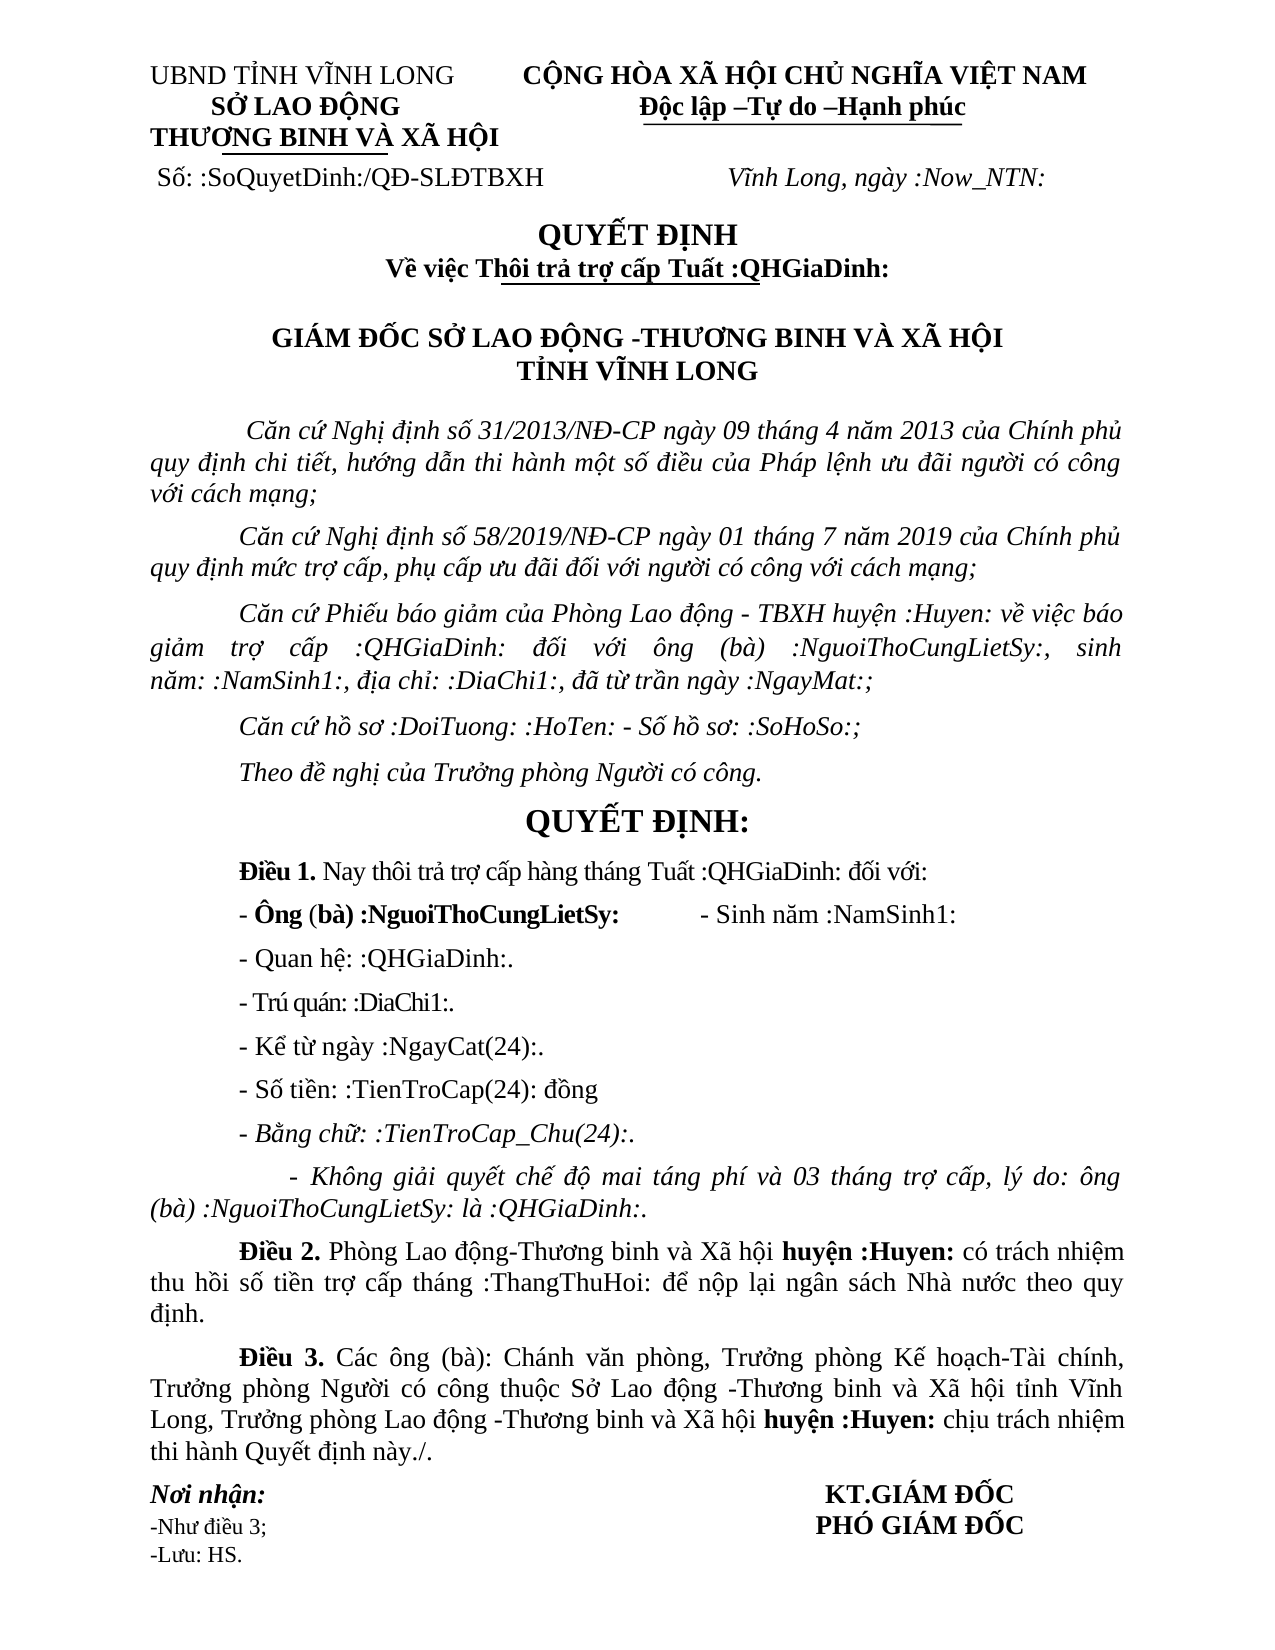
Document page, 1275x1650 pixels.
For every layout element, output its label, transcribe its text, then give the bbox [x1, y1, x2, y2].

text -Lưu: HS. [150, 1541, 1125, 1567]
text TỈNH VĨNH LONG [150, 354, 1125, 386]
text - Kể từ ngày :NgayCat(24):. [150, 1029, 1125, 1061]
text Điều 1. Nay thôi trả trợ cấp hàng tháng Tuất :QHGiaDinh: đối với: [150, 855, 1125, 886]
text - Bằng chữ: :TienTroCap_Chu(24):. [150, 1117, 1125, 1148]
text Theo đề nghị của Trưởng phòng Người có công. [150, 753, 1125, 787]
text GIÁM ĐỐC SỞ LAO ĐỘNG -THƯƠNG BINH VÀ XÃ HỘI [150, 322, 1125, 354]
text THƯƠNG BINH VÀ XÃ HỘI [150, 121, 1125, 152]
text - Không giải quyết chế độ mai táng phí và 03 tháng trợ cấp, lý do: ông (bà) :NguoiThoCungLietSy: là :QHGiaDinh:. [150, 1161, 1125, 1223]
subtitle QUYẾT ĐỊNH: [150, 802, 1125, 840]
text Căn cứ Nghị định số 58/2019/NĐ-CP ngày 01 tháng 7 năm 2019 của Chính phủ quy định mức trợ cấp, phụ cấp ưu đãi đối với người có công với cách mạng; [150, 520, 1125, 583]
text Căn cứ Nghị định số 31/2013/NĐ-CP ngày 09 tháng 4 năm 2013 của Chính phủ quy định chi tiết, hướng dẫn thi hành một số điều của Pháp lệnh ưu đãi người có công với cách mạng; [150, 414, 1125, 508]
text - Số tiền: :TienTroCap(24): đồng [150, 1073, 1125, 1104]
text SỞ LAO ĐỘNG Độc lập –Tự do –Hạnh phúc [150, 90, 1125, 121]
text -Như điều 3; PHÓ GIÁM ĐỐC [150, 1509, 1125, 1541]
text Điều 3. Các ông (bà): Chánh văn phòng, Trưởng phòng Kế hoạch-Tài chính, Trưởng phòng Người có công thuộc Sở Lao động -Thương binh và Xã hội tỉnh Vĩnh Long, Trưởng phòng Lao động -Thương binh và Xã hội huyện :Huyen: chịu trách nhiệm thi hành Quyết định này./. [150, 1341, 1125, 1466]
text Số: :SoQuyetDinh:/QĐ-SLĐTBXH Vĩnh Long, ngày :Now_NTN: [150, 161, 1125, 192]
text - Quan hệ: :QHGiaDinh:. [150, 942, 1125, 973]
text Căn cứ Phiếu báo giảm của Phòng Lao động - TBXH huyện :Huyen: về việc báo giảm trợ cấp :QHGiaDinh: đối với ông (bà) :NguoiThoCungLietSy:, sinh năm: :NamSinh1:, địa chỉ: :DiaChi1:, đã từ trần ngày :NgayMat:; [150, 595, 1125, 695]
text UBND TỈNH VĨNH LONG CỘNG HÒA XÃ HỘI CHỦ NGHĨA VIỆT NAM [150, 59, 1125, 90]
text Căn cứ hồ sơ :DoiTuong: :HoTen: - Số hồ sơ: :SoHoSo:; [150, 708, 1125, 741]
text Điều 2. Phòng Lao động-Thương binh và Xã hội huyện :Huyen: có trách nhiệm thu hồi số tiền trợ cấp tháng :ThangThuHoi: để nộp lại ngân sách Nhà nước theo quy định. [150, 1235, 1125, 1329]
text - Ông (bà) :NguoiThoCungLietSy: - Sinh năm :NamSinh1: [150, 899, 1125, 930]
text Về việc Thôi trả trợ cấp Tuất :QHGiaDinh: [150, 252, 1125, 283]
subtitle QUYẾT ĐỊNH [150, 216, 1125, 252]
subtitle Nơi nhận: KT.GIÁM ĐỐC [150, 1478, 1125, 1509]
text - Trú quán: :DiaChi1:. [150, 986, 1125, 1017]
